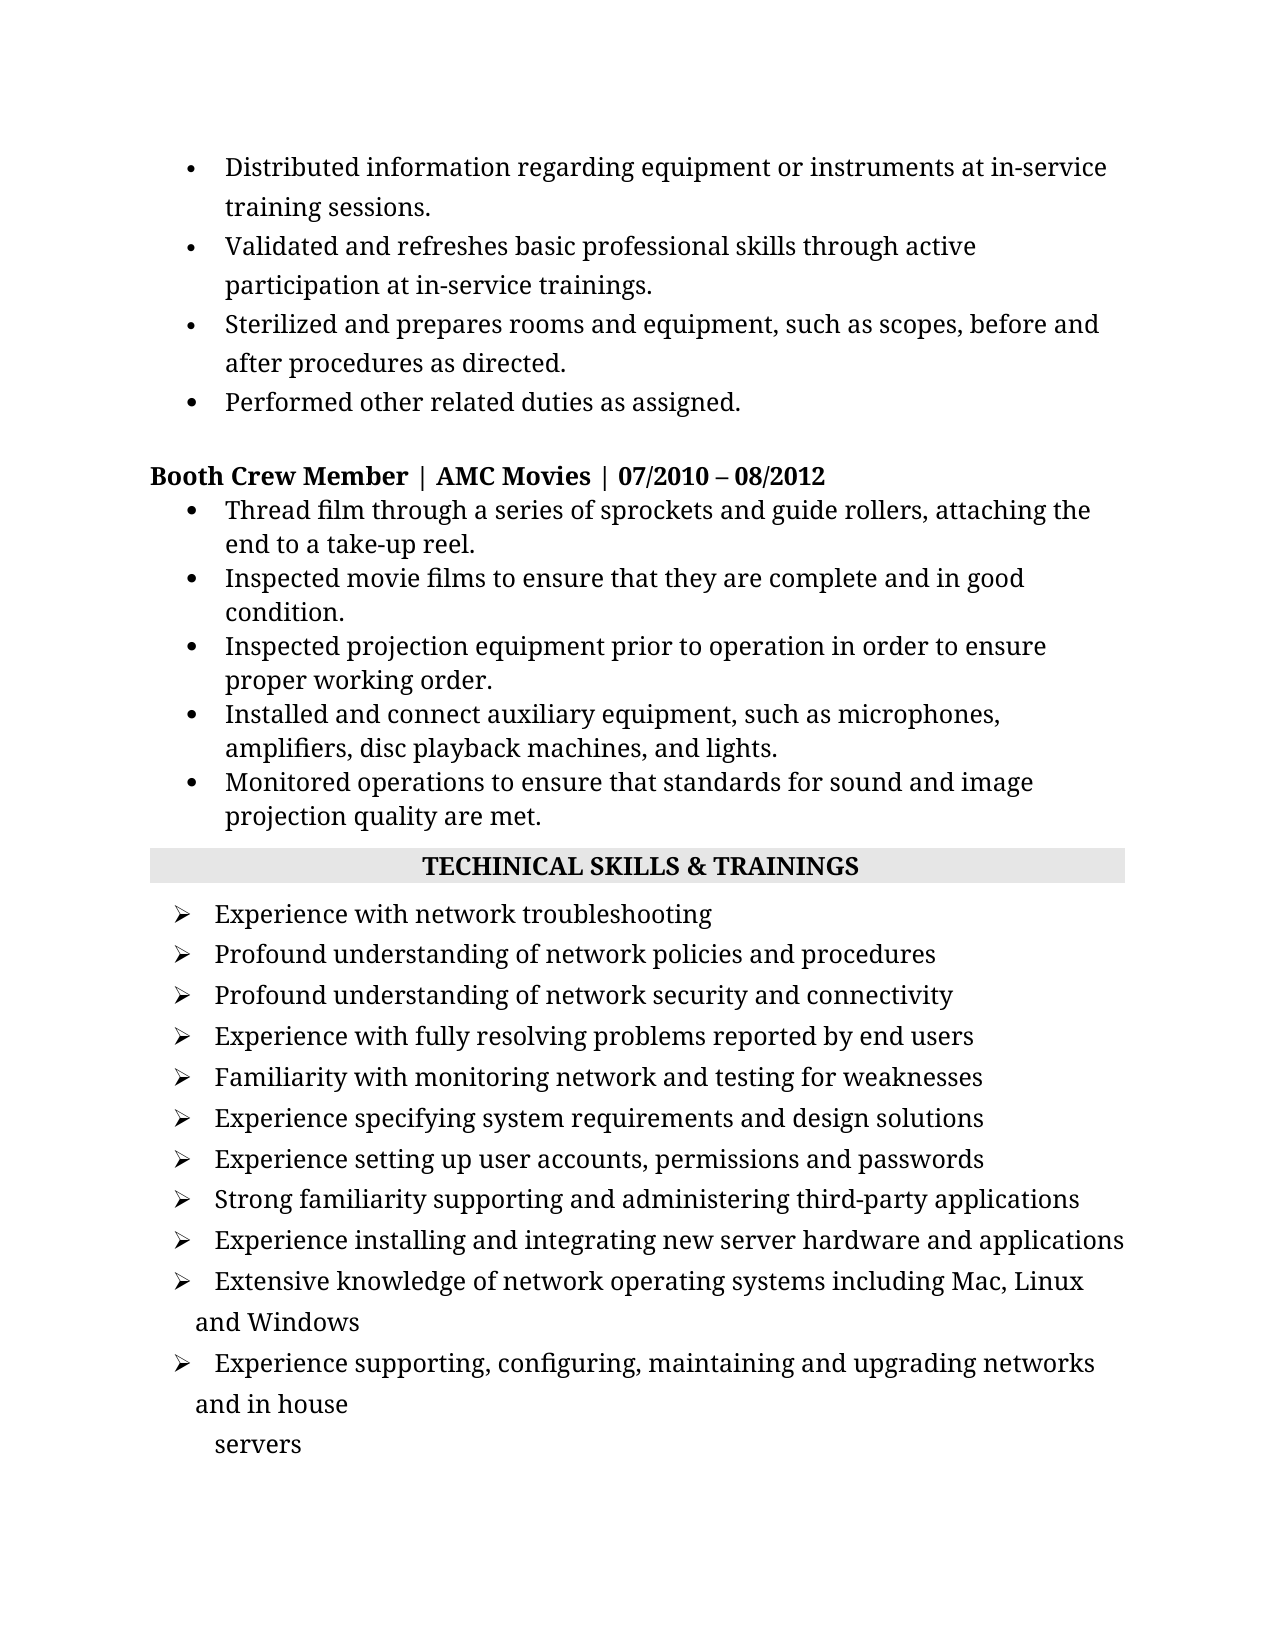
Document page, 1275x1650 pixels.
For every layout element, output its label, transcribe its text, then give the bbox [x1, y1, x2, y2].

text Booth Crew Member | AMC Movies | 07/2010 – 08/2012 [150, 458, 1125, 492]
text TECHINICAL SKILLS & TRAININGS [150, 848, 1125, 883]
list Performed other related duties as assigned. [187, 385, 1125, 419]
list servers [195, 1427, 1125, 1461]
list Sterilized and prepares rooms and equipment, such as scopes, before and after procedures as directed. [187, 307, 1125, 380]
list Inspected movie films to ensure that they are complete and in good condition. [187, 560, 1125, 628]
list Monitored operations to ensure that standards for sound and image projection quality are met. [187, 765, 1125, 833]
list Familiarity with monitoring network and testing for weaknesses [172, 1059, 1125, 1094]
list Extensive knowledge of network operating systems including Mac, Linux and Windows [172, 1264, 1125, 1339]
list Experience with fully resolving problems reported by end users [172, 1019, 1125, 1053]
list Validated and refreshes basic professional skills through active participation at in-service trainings. [187, 228, 1125, 302]
list Profound understanding of network policies and procedures [172, 937, 1125, 971]
list Experience supporting, configuring, maintaining and upgrading networks and in house [172, 1345, 1125, 1420]
list Installed and connect auxiliary equipment, such as microphones, amplifiers, disc playback machines, and lights. [187, 697, 1125, 765]
list Experience with network troubleshooting [172, 896, 1125, 930]
list Experience installing and integrating new server hardware and applications [172, 1223, 1125, 1257]
list Thread film through a series of sprockets and guide rollers, attaching the end to a take-up reel. [187, 492, 1125, 560]
list Strong familiarity supporting and administering third-party applications [172, 1182, 1125, 1216]
list Experience setting up user accounts, permissions and passwords [172, 1141, 1125, 1175]
list Profound understanding of network security and connectivity [172, 978, 1125, 1012]
list Experience specifying system requirements and design solutions [172, 1100, 1125, 1134]
list Distributed information regarding equipment or instruments at in-service training sessions. [187, 150, 1125, 223]
list Inspected projection equipment prior to operation in order to ensure proper working order. [187, 628, 1125, 697]
